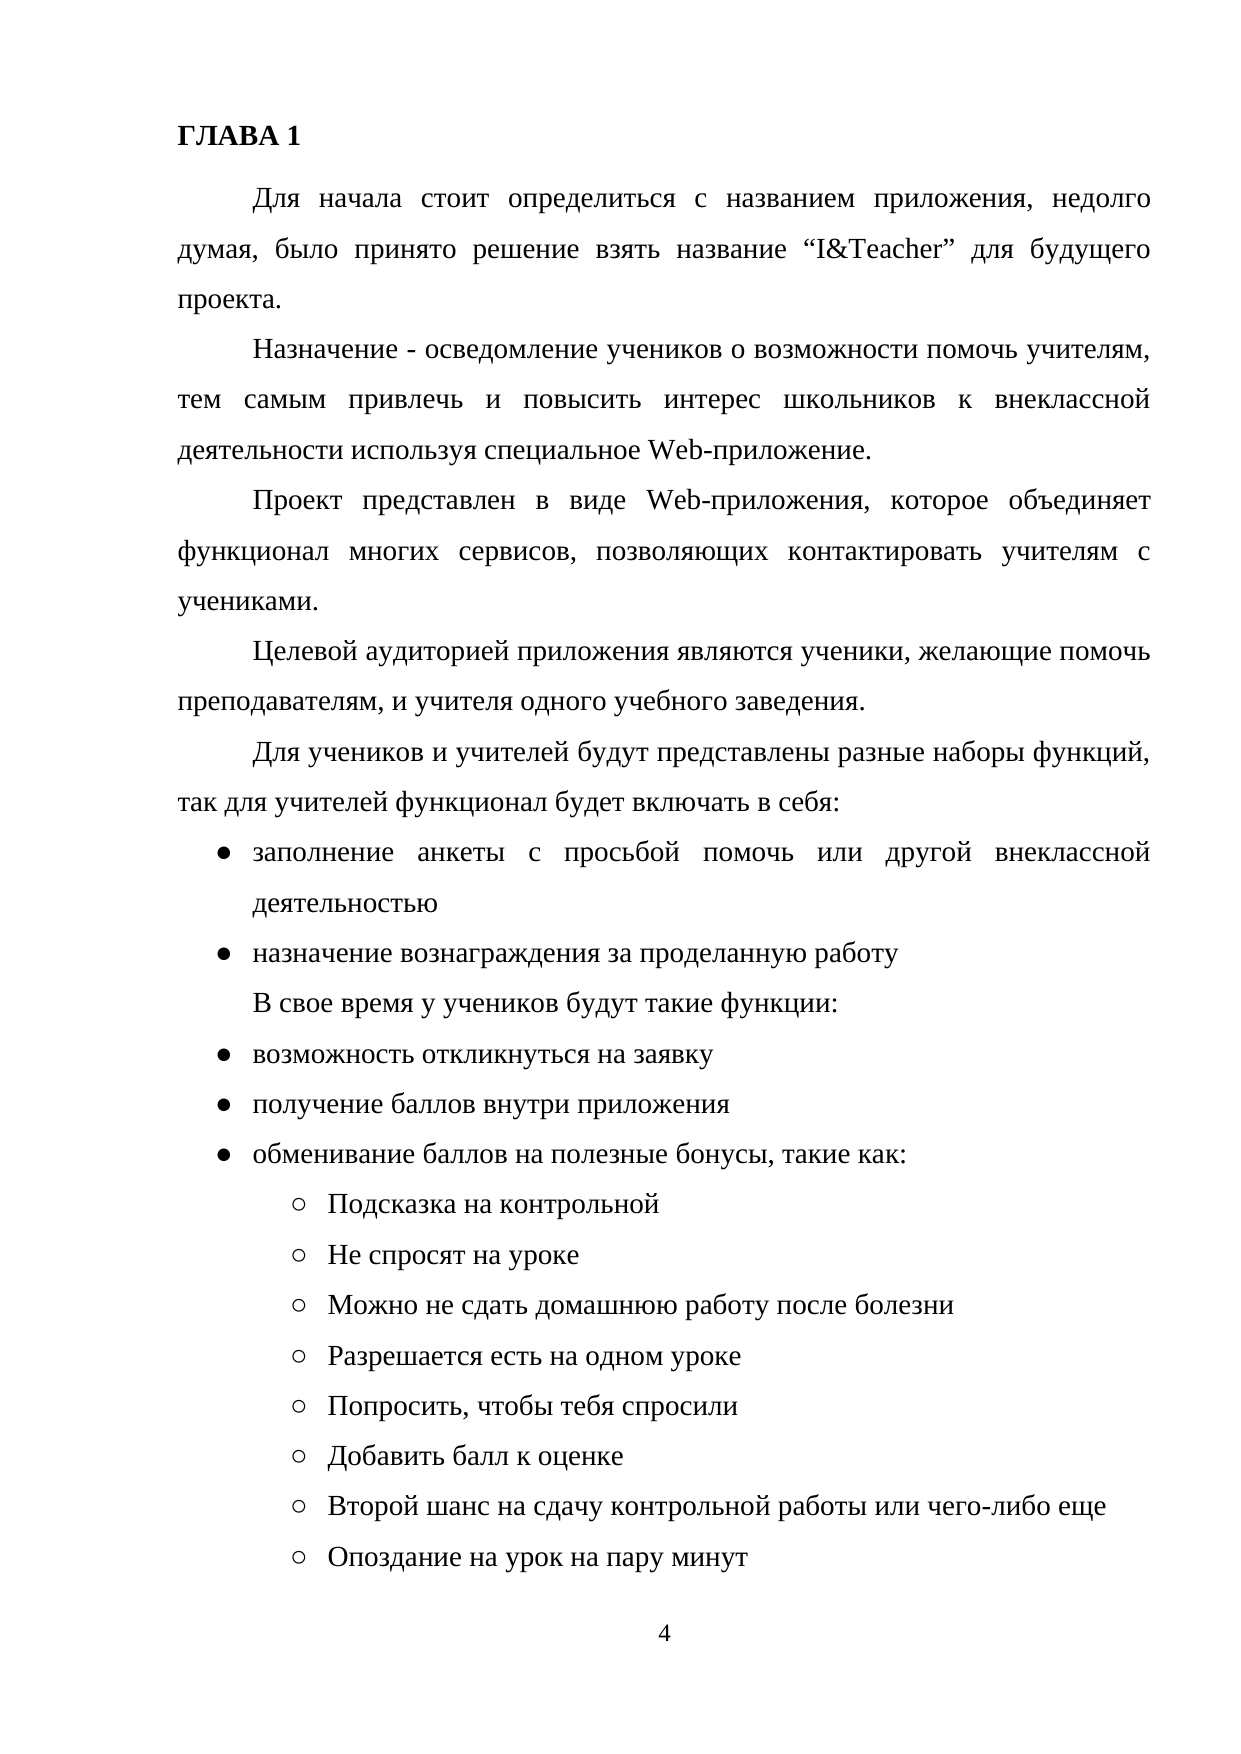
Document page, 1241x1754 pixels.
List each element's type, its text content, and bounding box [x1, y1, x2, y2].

subtitle Глава 1 [177, 118, 1152, 152]
list обменивание баллов на полезные бонусы, такие как: [215, 1136, 1152, 1170]
list заполнение анкеты с просьбой помочь или другой внеклассной деятельностью [215, 834, 1152, 918]
list назначение вознаграждения за проделанную работу [215, 935, 1152, 969]
list Опоздание на урок на пару минут [290, 1539, 1152, 1572]
list Добавить балл к оценке [290, 1438, 1152, 1472]
list Можно не сдать домашнюю работу после болезни [290, 1287, 1152, 1321]
list получение баллов внутри приложения [215, 1086, 1152, 1119]
text Проект представлен в виде Web-приложения, которое объединяет функционал многих сервисов, позволяющих контактировать учителям с учениками. [177, 482, 1152, 616]
list Не спросят на уроке [290, 1237, 1152, 1271]
text Для начала стоит определиться с названием приложения, недолго думая, было принято решение взять название “I&Teacher” для будущего проекта. [177, 180, 1152, 314]
list Подсказка на контрольной [290, 1187, 1152, 1220]
list Попросить, чтобы тебя спросили [290, 1388, 1152, 1421]
text В свое время у учеников будут такие функции: [177, 985, 1152, 1019]
text Целевой аудиторией приложения являются ученики, желающие помочь преподавателям, и учителя одного учебного заведения. [177, 633, 1152, 717]
text Для учеников и учителей будут представлены разные наборы функций, так для учителей функционал будет включать в себя: [177, 734, 1152, 818]
list Второй шанс на сдачу контрольной работы или чего-либо еще [290, 1488, 1152, 1522]
text Назначение - осведомление учеников о возможности помочь учителям, тем самым привлечь и повысить интерес школьников к внеклассной деятельности используя специальное Web-приложение. [177, 331, 1152, 466]
list Разрешается есть на одном уроке [290, 1338, 1152, 1371]
list возможность откликнуться на заявку [215, 1036, 1152, 1069]
